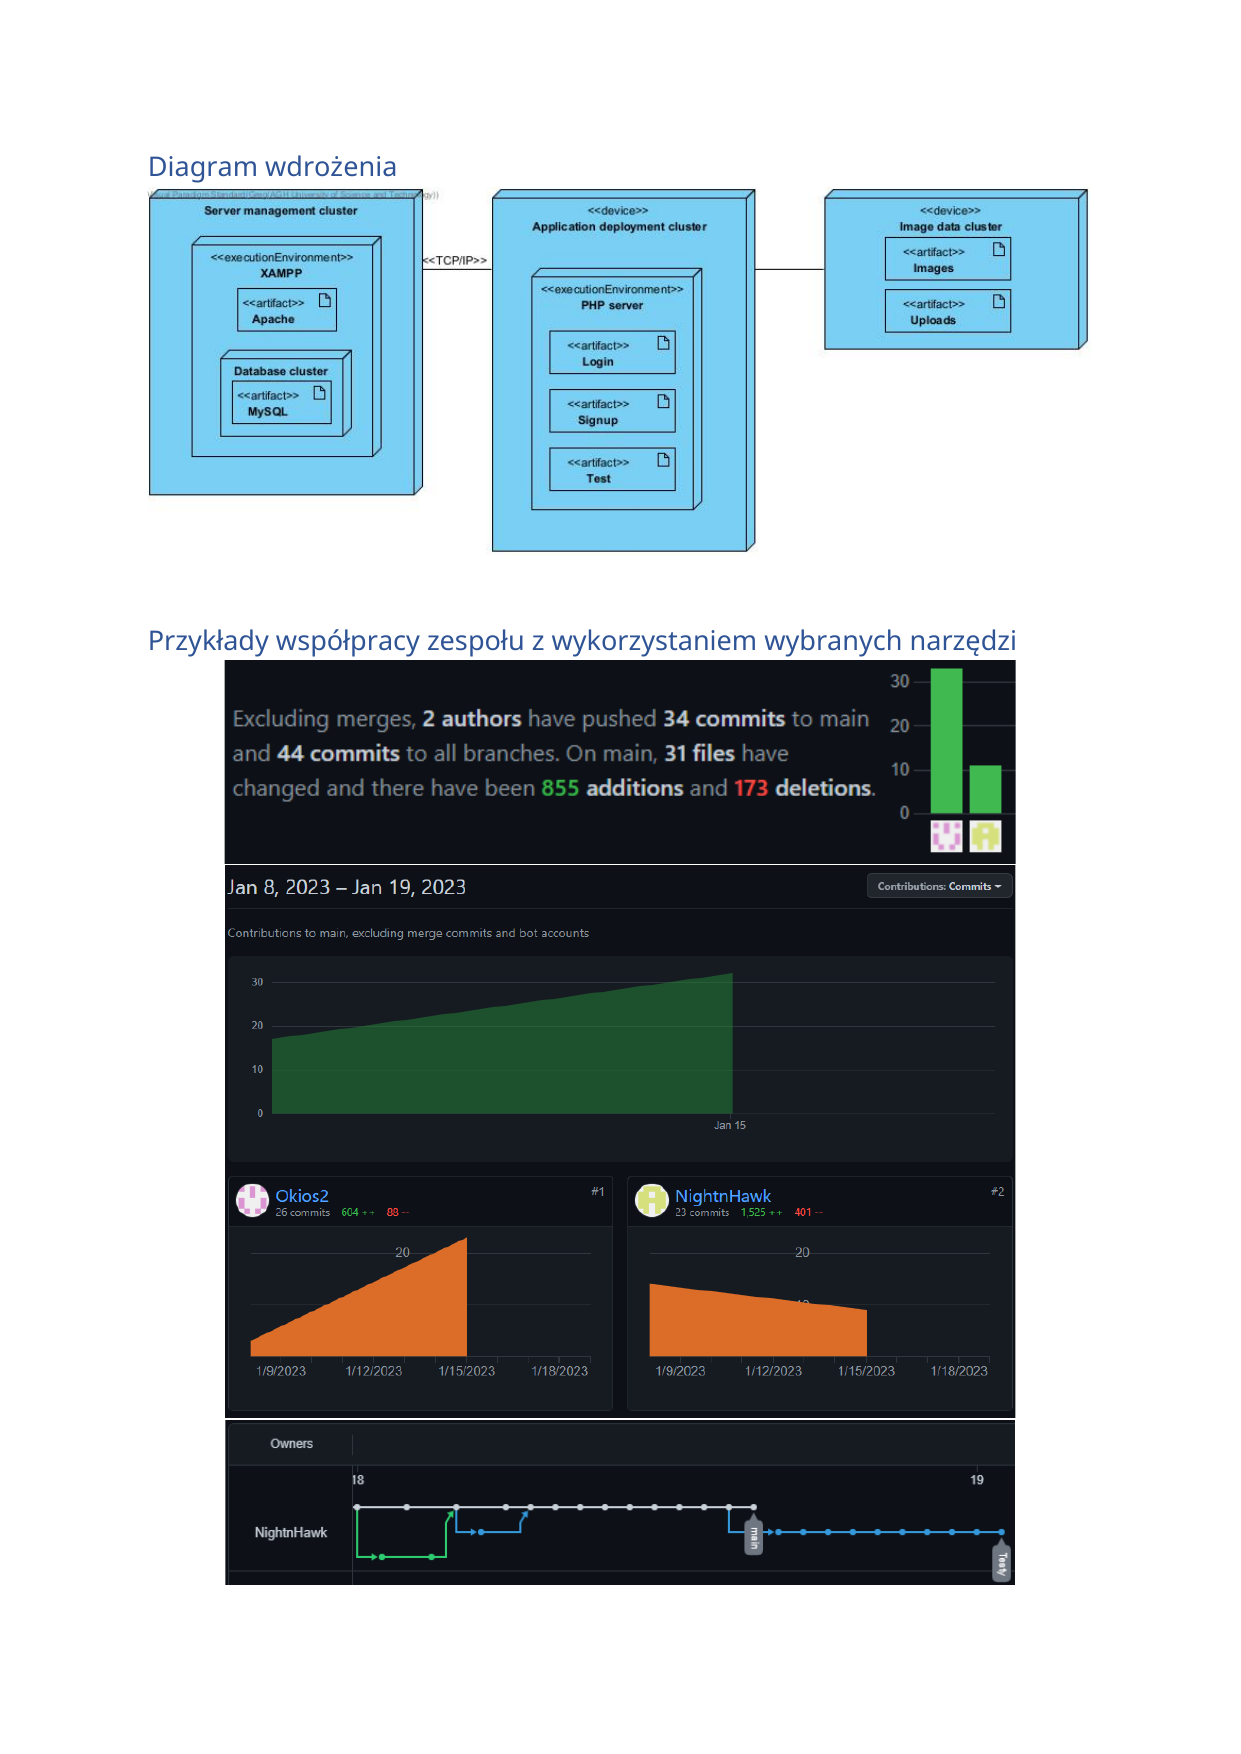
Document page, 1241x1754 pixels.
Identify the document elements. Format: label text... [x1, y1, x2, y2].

subtitle Przykłady współpracy zespołu z wykorzystaniem wybranych narzędzi [148, 621, 1093, 658]
picture [225, 1420, 1015, 1585]
subtitle Diagram wdrożenia [148, 148, 1093, 184]
picture [147, 187, 1092, 556]
picture [225, 865, 1016, 1418]
picture [224, 660, 1016, 864]
